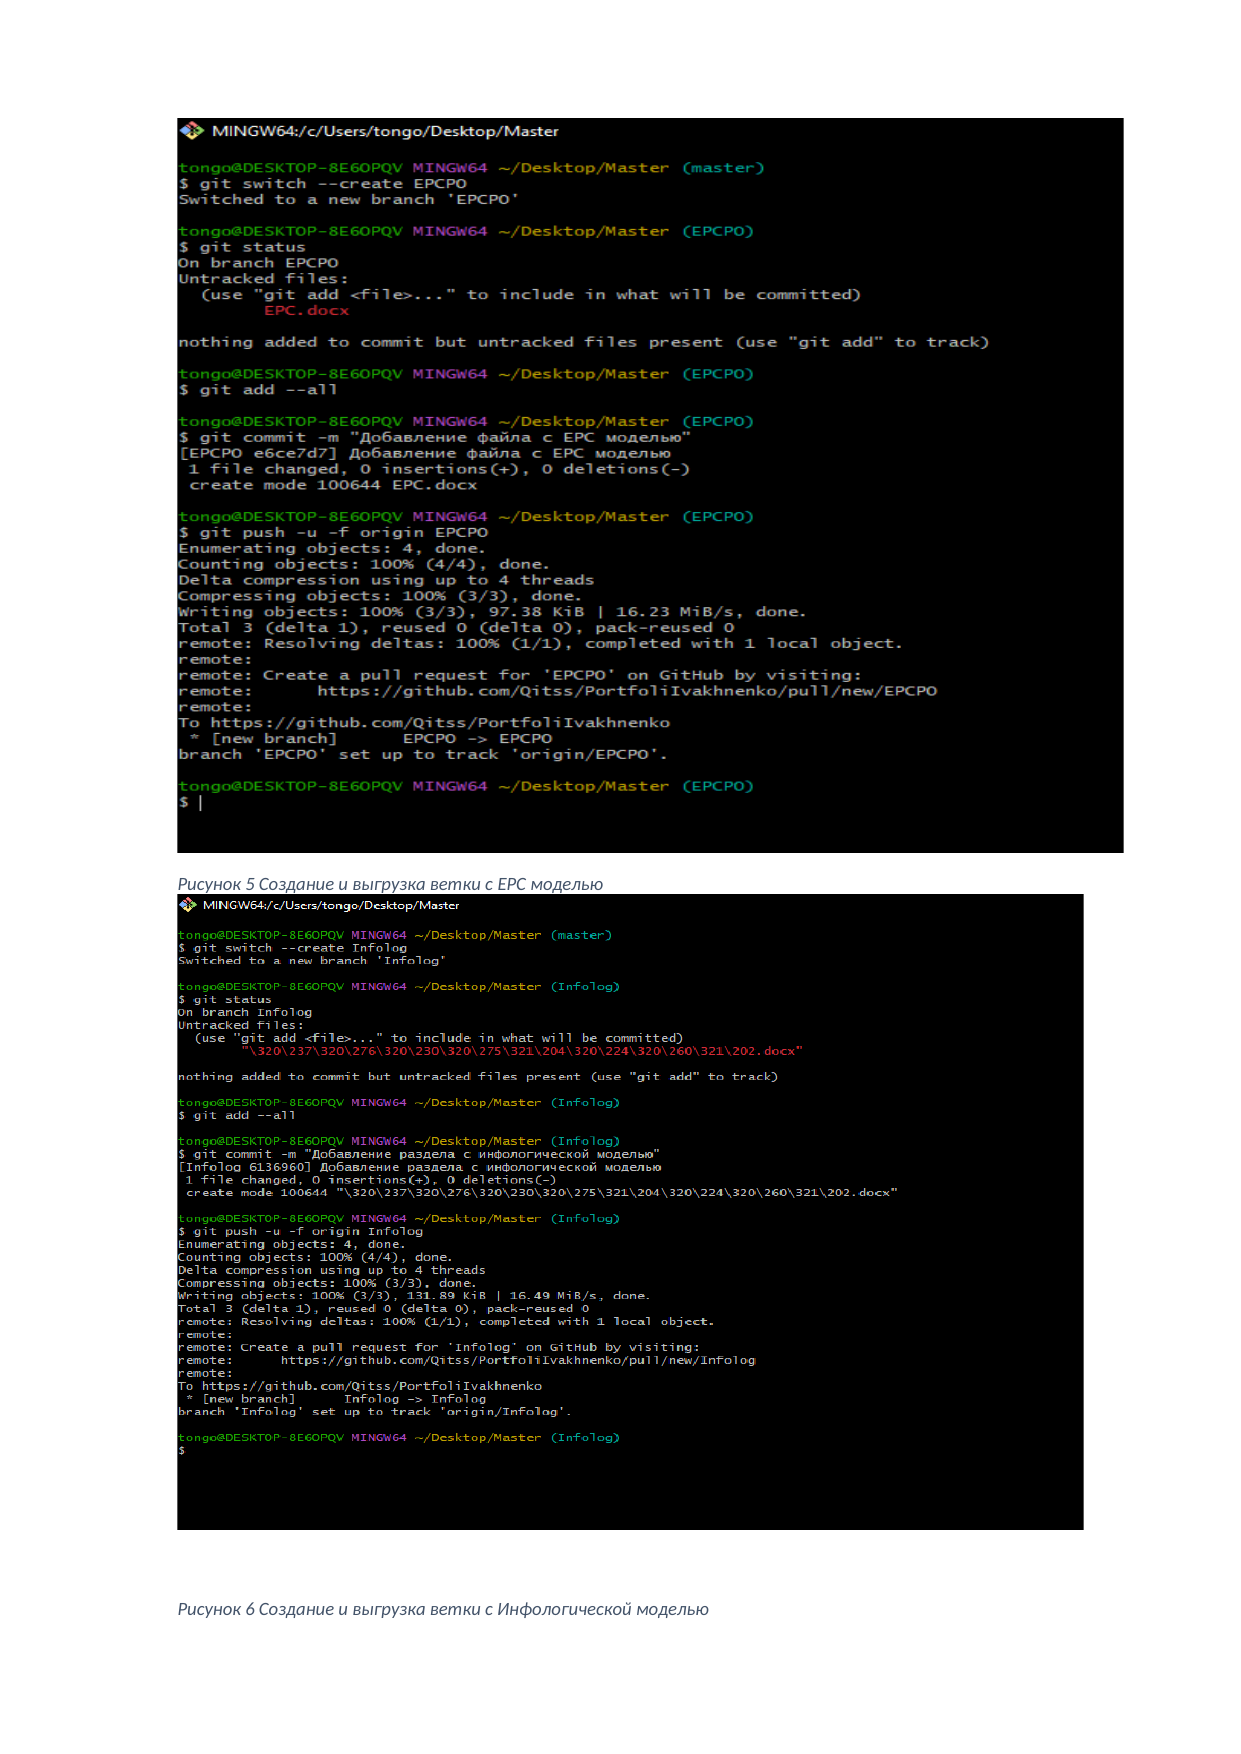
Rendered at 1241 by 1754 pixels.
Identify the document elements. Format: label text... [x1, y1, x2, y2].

text Рисунок 6 Создание и выгрузка ветки с Инфологической моделью [177, 1598, 1152, 1621]
picture [177, 894, 1084, 1530]
picture [177, 118, 1124, 853]
